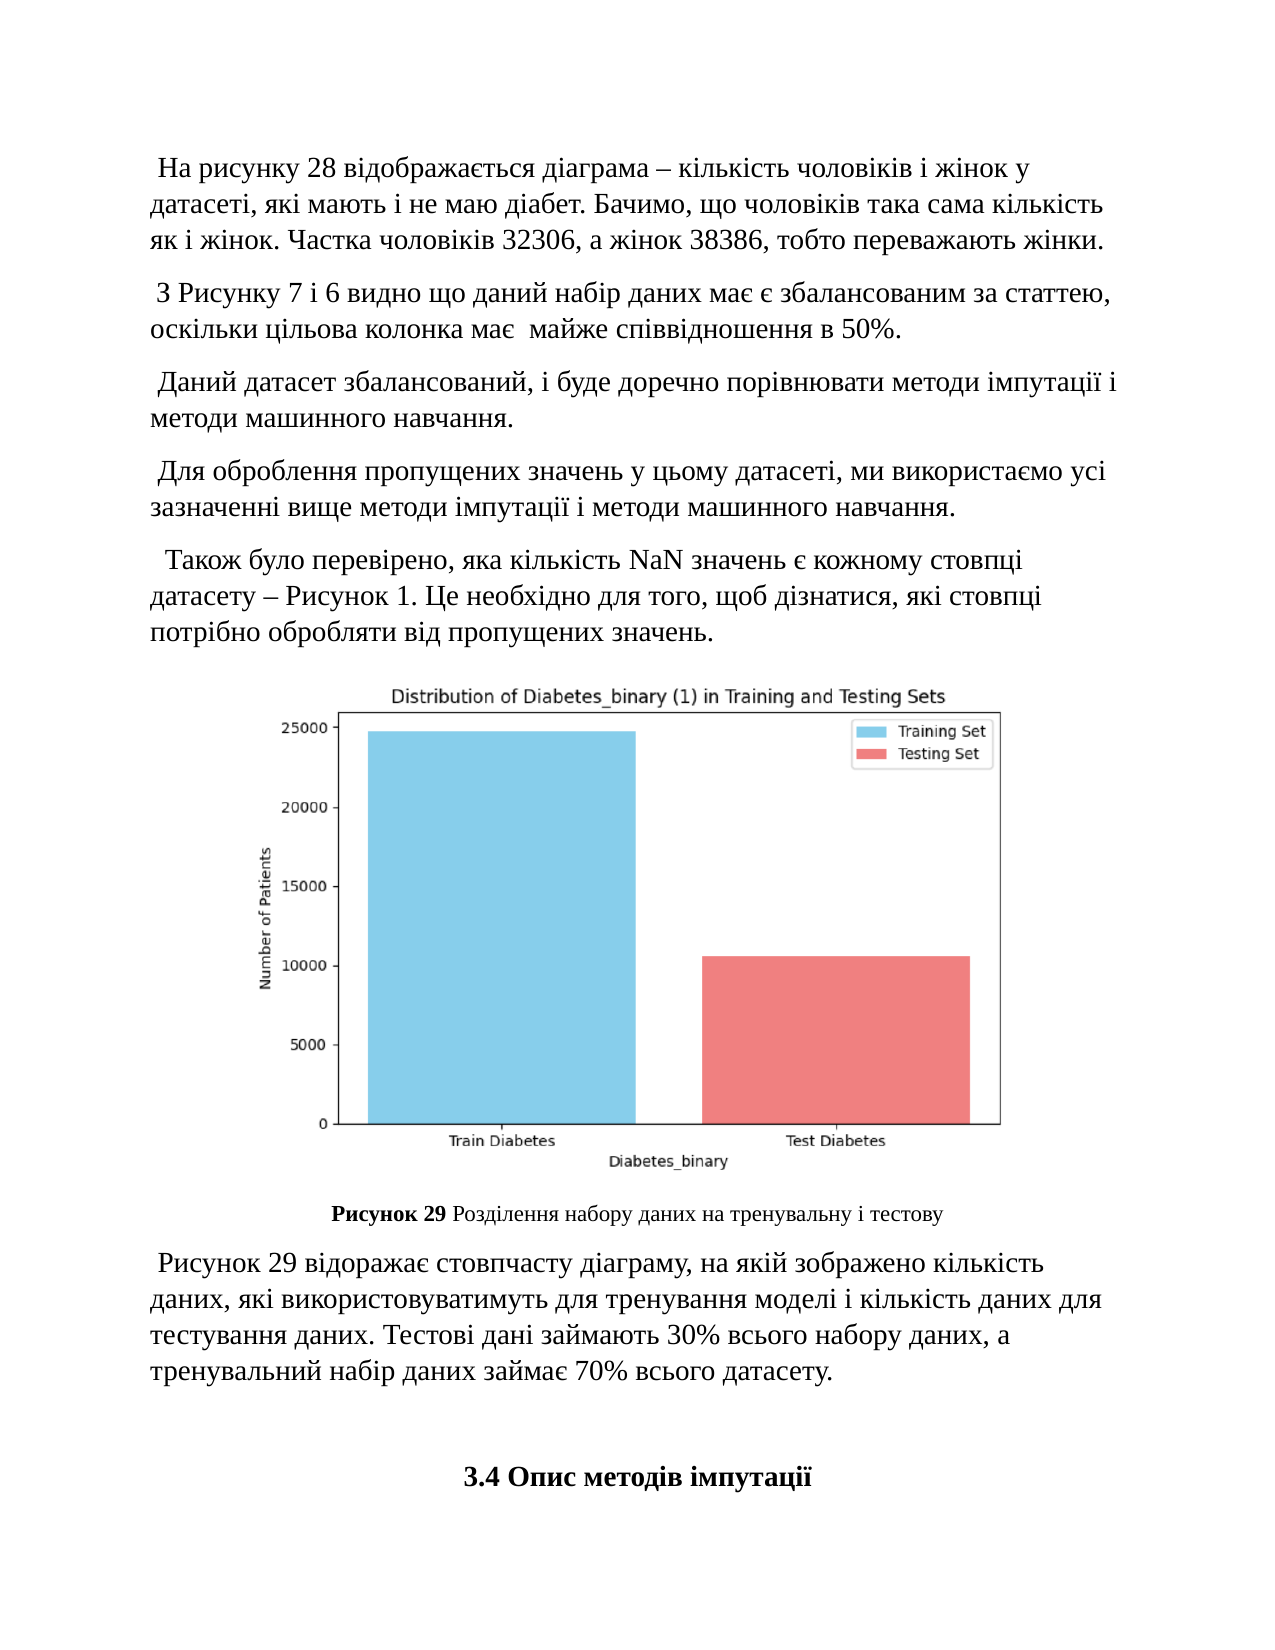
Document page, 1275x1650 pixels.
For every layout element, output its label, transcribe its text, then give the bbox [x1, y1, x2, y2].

text Рисунок 29 Розділення набору даних на тренувальну і тестову [150, 1200, 1125, 1226]
text Рисунок 29 відоражає стовпчасту діаграму, на якій зображено кількість даних, які використовуватимуть для тренування моделі і кількість даних для тестування даних. Тестові дані займають 30% всього набору даних, а тренувальний набір даних займає 70% всього датасету. [150, 1245, 1125, 1387]
text З Рисунку 7 і 6 видно що даний набір даних має є збалансованим за статтею, оскільки цільова колонка має майже співвідношення в 50%. [150, 275, 1125, 345]
text 3.4 Опис методів імпутації [150, 1459, 1125, 1492]
text Для оброблення пропущених значень у цьому датасеті, ми використаємо усі зазначенні вище методи імпутації і методи машинного навчання. [150, 453, 1125, 523]
picture [240, 667, 1035, 1181]
text На рисунку 28 відображається діаграма – кількість чоловіків і жінок у датасеті, які мають і не маю діабет. Бачимо, що чоловіків така сама кількість як і жінок. Частка чоловіків 32306, а жінок 38386, тобто переважають жінки. [150, 150, 1125, 256]
text Також було перевірено, яка кількість NaN значень є кожному стовпці датасету – Рисунок 1. Це необхідно для того, щоб дізнатися, які стовпці потрібно обробляти від пропущених значень. [150, 542, 1125, 648]
text Даний датасет збалансований, і буде доречно порівнювати методи імпутації і методи машинного навчання. [150, 364, 1125, 434]
